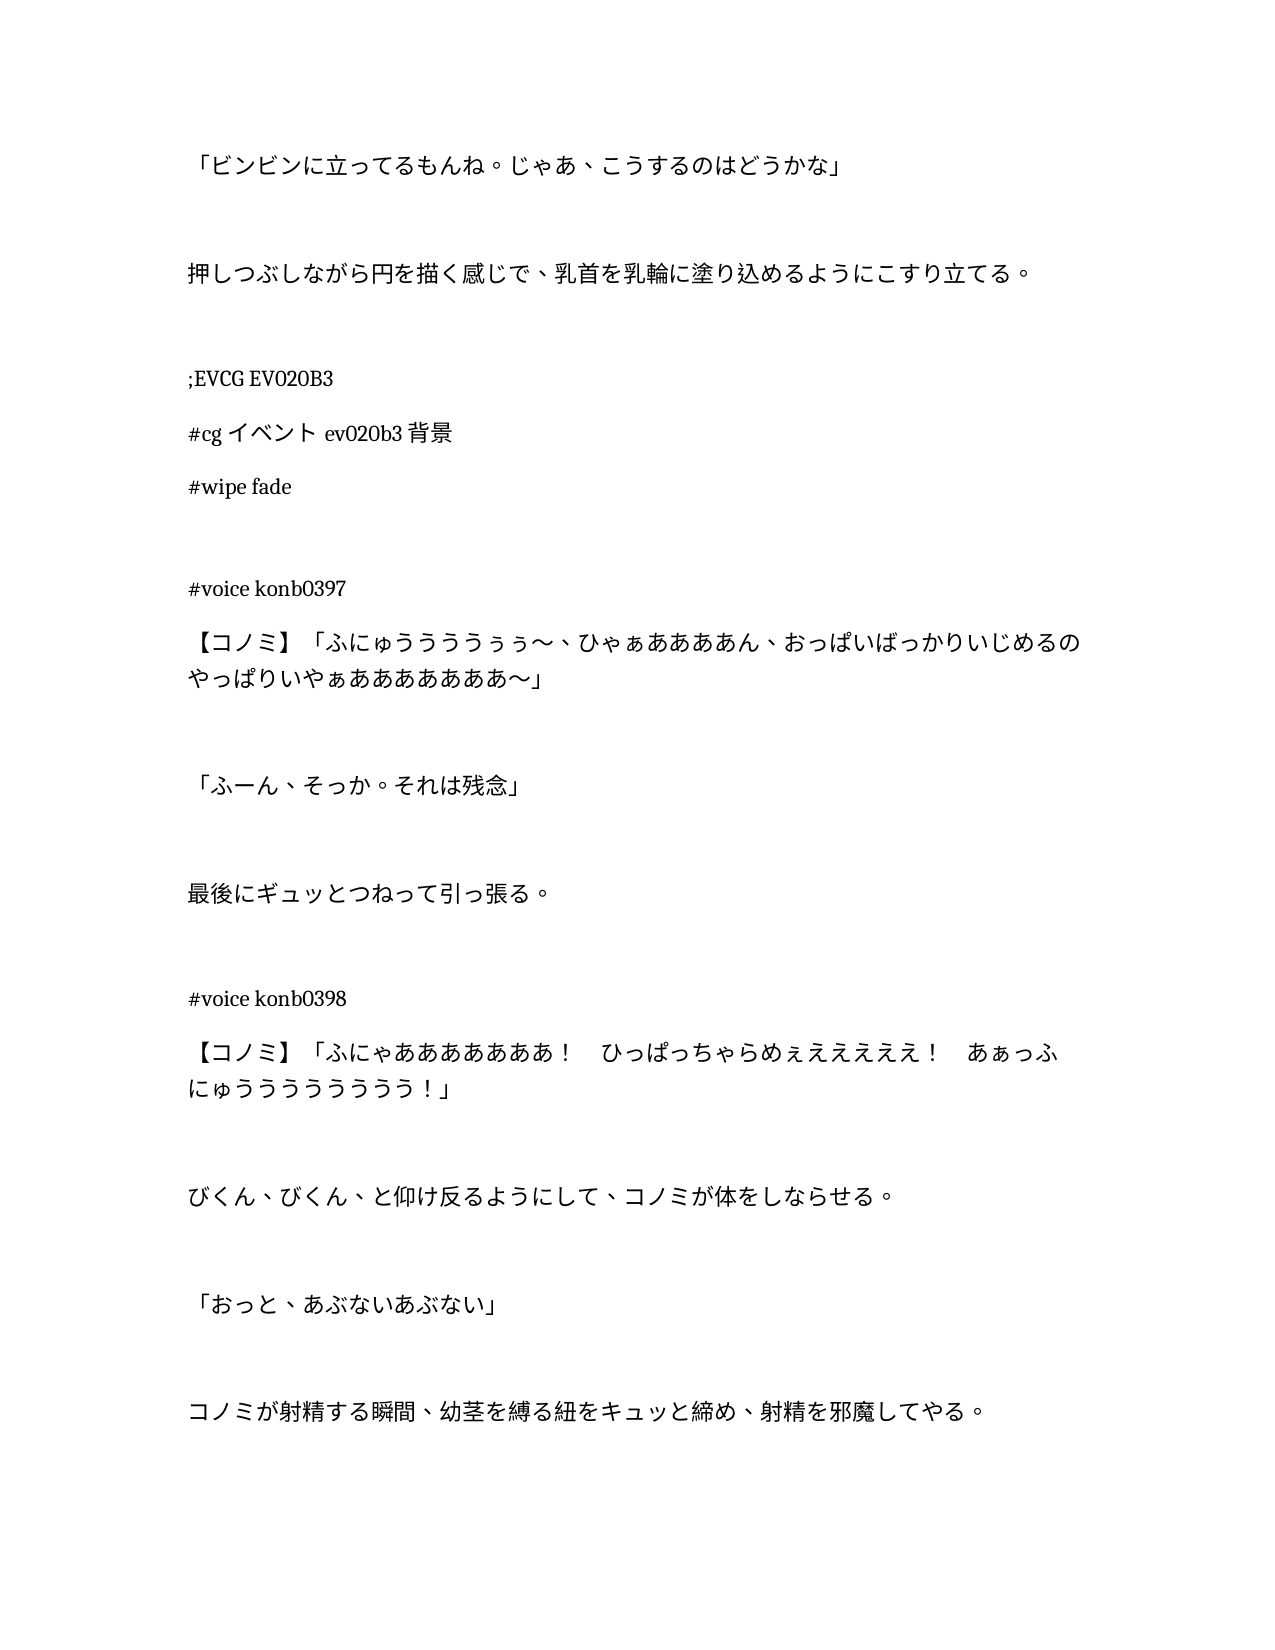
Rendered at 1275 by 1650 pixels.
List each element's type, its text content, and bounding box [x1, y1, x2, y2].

text #voice konb0397 [187, 576, 1087, 602]
text 「ふーん、そっか。それは残念」 [187, 770, 1087, 802]
text 【コノミ】「ふにゃあああああああ！ ひっぱっちゃらめぇえええええ！ あぁっふにゅうううううううう！」 [187, 1037, 1087, 1104]
text 「ビンビンに立ってるもんね。じゃあ、こうするのはどうかな」 [187, 150, 1087, 181]
text 【コノミ】「ふにゅううううぅぅ〜、ひゃぁああああん、おっぱいばっかりいじめるのやっぱりいやぁあああああああ〜」 [187, 627, 1087, 694]
text びくん、びくん、と仰け反るようにして、コノミが体をしならせる。 [187, 1181, 1087, 1212]
text ;EVCG EV020B3 [187, 366, 1087, 392]
text 押しつぶしながら円を描く感じで、乳首を乳輪に塗り込めるようにこすり立てる。 [187, 258, 1087, 289]
text #wipe fade [187, 473, 1087, 500]
text 「おっと、あぶないあぶない」 [187, 1288, 1087, 1320]
text 最後にギュッとつねって引っ張る。 [187, 878, 1087, 909]
text #cg イベント ev020b3 背景 [187, 417, 1087, 448]
text #voice konb0398 [187, 986, 1087, 1012]
text コノミが射精する瞬間、幼茎を縛る紐をキュッと締め、射精を邪魔してやる。 [187, 1396, 1087, 1428]
